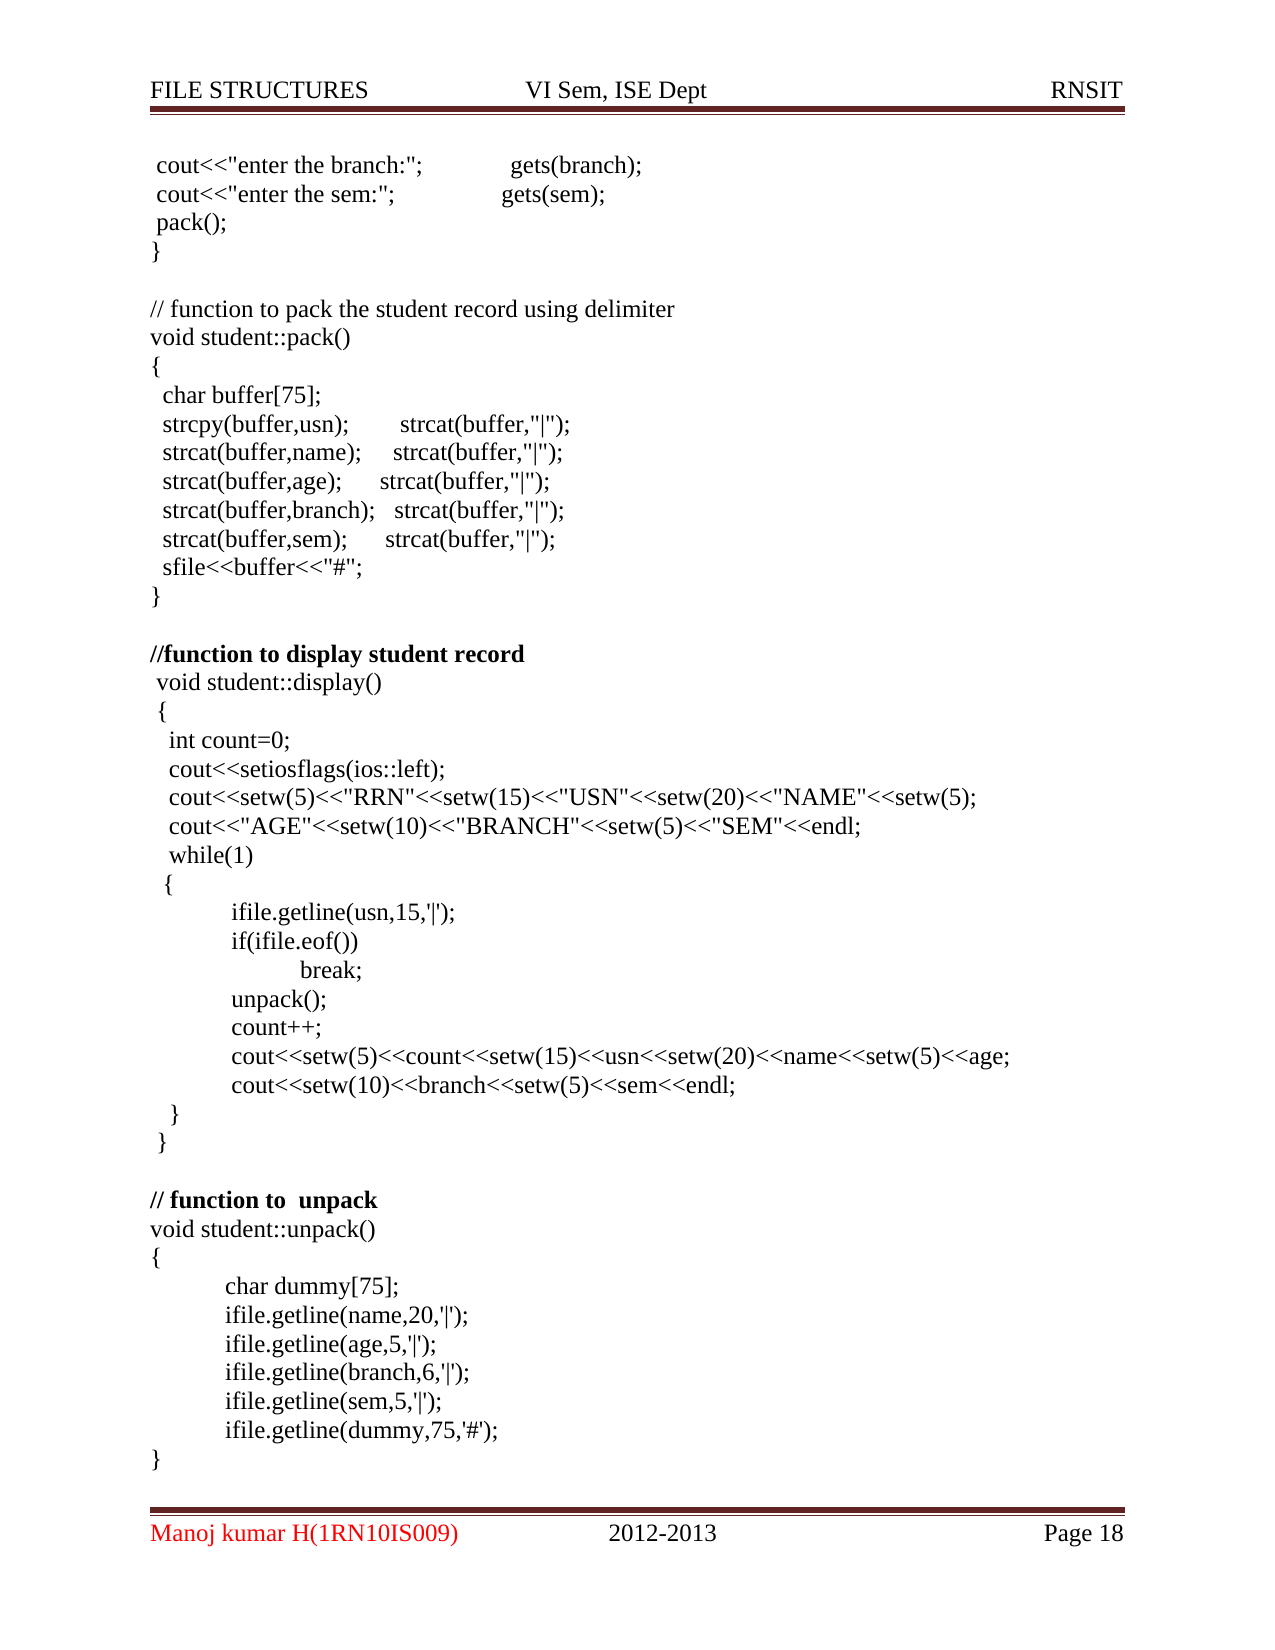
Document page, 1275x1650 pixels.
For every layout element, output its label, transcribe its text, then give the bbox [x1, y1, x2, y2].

text } [150, 236, 1125, 265]
text void student::unpack() [150, 1214, 1125, 1242]
text if(ifile.eof()) [150, 926, 1125, 955]
text // function to unpack [150, 1185, 1125, 1214]
text } [150, 1127, 1125, 1156]
text ifile.getline(name,20,'|'); [150, 1300, 1125, 1329]
text strcpy(buffer,usn); strcat(buffer,"|"); [150, 409, 1125, 437]
text //function to display student record [150, 639, 1125, 667]
text cout<<"AGE"<<setw(10)<<"BRANCH"<<setw(5)<<"SEM"<<endl; [150, 811, 1125, 840]
text strcat(buffer,name); strcat(buffer,"|"); [150, 437, 1125, 466]
text unpack(); [150, 984, 1125, 1012]
text ifile.getline(dummy,75,'#'); [150, 1415, 1125, 1444]
text } [150, 581, 1125, 610]
text void student::display() [150, 667, 1125, 696]
text } [150, 1444, 1125, 1472]
text cout<<"enter the sem:"; gets(sem); [150, 179, 1125, 207]
text { [150, 351, 1125, 380]
text ifile.getline(age,5,'|'); [150, 1329, 1125, 1357]
text count++; [150, 1012, 1125, 1041]
text strcat(buffer,age); strcat(buffer,"|"); [150, 466, 1125, 495]
text } [150, 1099, 1125, 1127]
text strcat(buffer,branch); strcat(buffer,"|"); [150, 495, 1125, 524]
text ifile.getline(usn,15,'|'); [150, 897, 1125, 926]
text { [150, 1242, 1125, 1271]
text while(1) [150, 840, 1125, 869]
text break; [150, 955, 1125, 984]
text { [150, 869, 1125, 897]
text cout<<"enter the branch:"; gets(branch); [150, 150, 1125, 179]
text cout<<setiosflags(ios::left); [150, 754, 1125, 782]
text pack(); [150, 207, 1125, 236]
text cout<<setw(5)<<"RRN"<<setw(15)<<"USN"<<setw(20)<<"NAME"<<setw(5); [150, 782, 1125, 811]
text char buffer[75]; [150, 380, 1125, 409]
text ifile.getline(sem,5,'|'); [150, 1386, 1125, 1415]
text sfile<<buffer<<"#"; [150, 552, 1125, 581]
text ifile.getline(branch,6,'|'); [150, 1357, 1125, 1386]
text cout<<setw(10)<<branch<<setw(5)<<sem<<endl; [150, 1070, 1125, 1099]
text cout<<setw(5)<<count<<setw(15)<<usn<<setw(20)<<name<<setw(5)<<age; [150, 1041, 1125, 1070]
text // function to pack the student record using delimiter [150, 294, 1125, 322]
text int count=0; [150, 725, 1125, 754]
text { [150, 696, 1125, 725]
text void student::pack() [150, 322, 1125, 351]
text char dummy[75]; [150, 1271, 1125, 1300]
text strcat(buffer,sem); strcat(buffer,"|"); [150, 524, 1125, 552]
